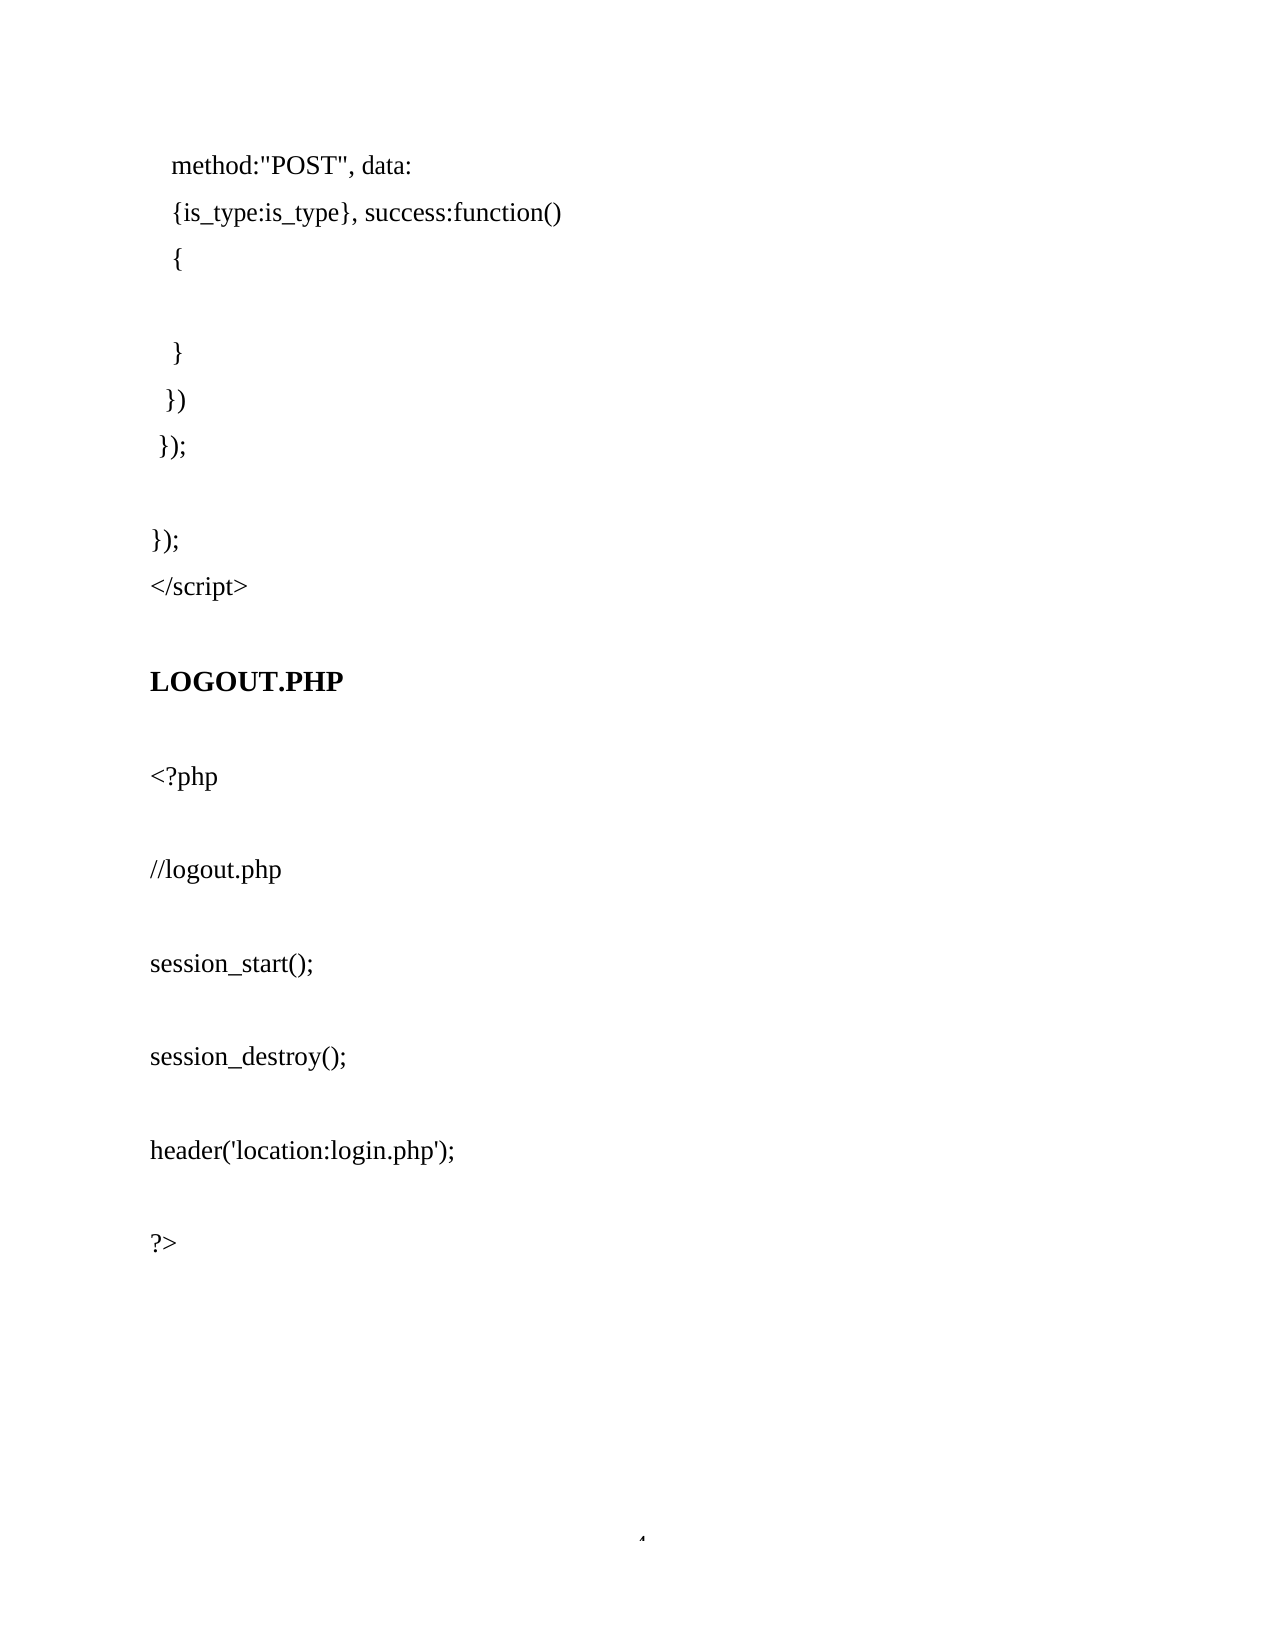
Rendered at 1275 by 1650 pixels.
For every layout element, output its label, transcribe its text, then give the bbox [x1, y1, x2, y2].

subtitle LOGOUT.PHP [150, 664, 1133, 697]
text }) [164, 383, 1133, 414]
text </script> [150, 569, 1133, 601]
text } [171, 336, 1133, 367]
text }); [150, 523, 1133, 554]
text ?> [150, 1227, 1133, 1258]
text }); [157, 429, 1133, 461]
text header('location:login.php'); [150, 1134, 1133, 1165]
text <?php [150, 760, 1133, 791]
text //logout.php session_start(); session_destroy(); [150, 854, 441, 1072]
text method:"POST", data:{is_type:is_type}, success:function() [171, 149, 584, 227]
text { [171, 243, 1133, 274]
